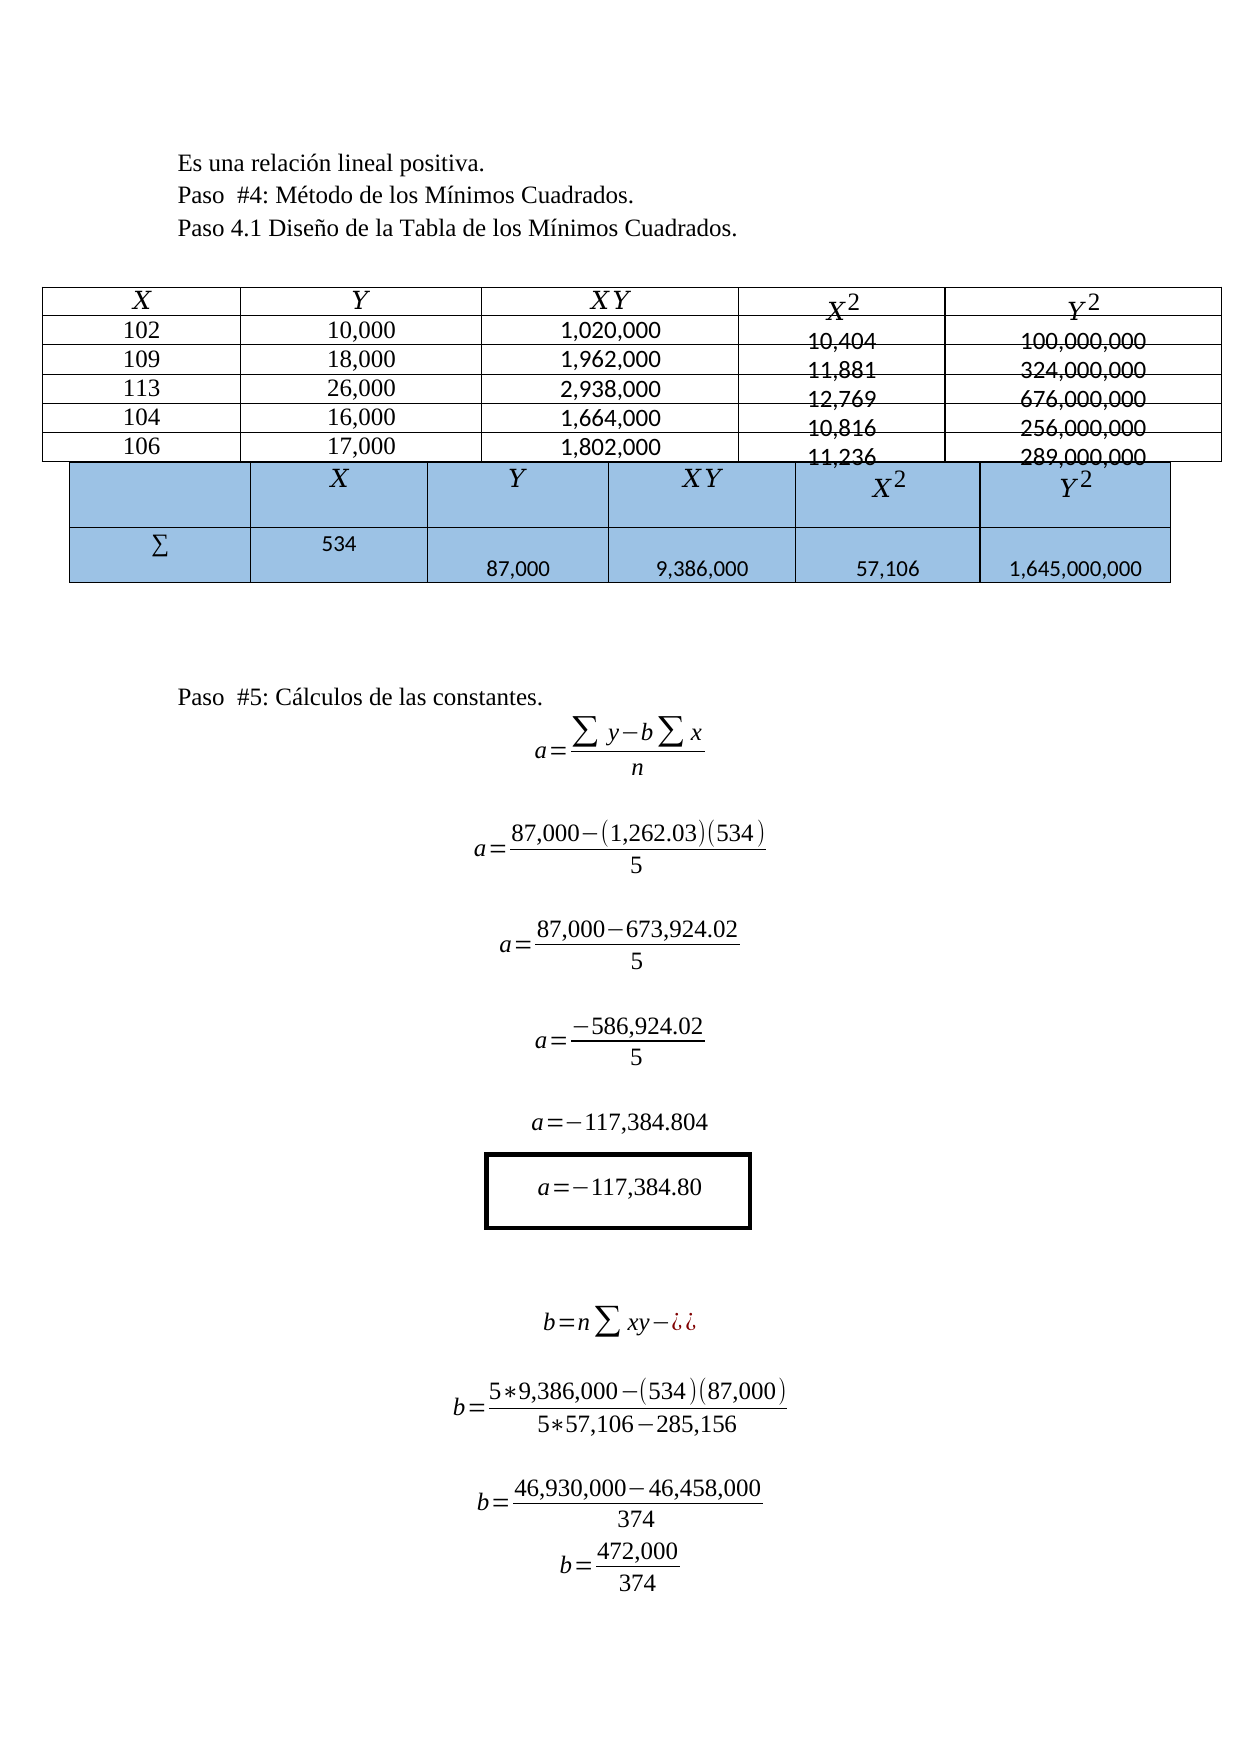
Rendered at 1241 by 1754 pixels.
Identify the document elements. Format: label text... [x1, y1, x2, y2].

table_header 𝑌2 [946, 288, 1221, 315]
table_cell 256,000,000 [946, 404, 1221, 432]
list Paso #5: Cálculos de las constantes. [177, 682, 1063, 711]
table_cell ∑ [70, 528, 250, 582]
table_cell 12,769 [739, 375, 944, 402]
table_cell 1,962,000 [482, 345, 738, 373]
table_cell 102 [43, 316, 240, 344]
table_header 𝑌2 [981, 463, 1170, 527]
table_cell 26,000 [241, 375, 481, 402]
list Paso #4: Método de los Mínimos Cuadrados. [177, 181, 1063, 209]
list Paso 4.1 Diseño de la Tabla de los Mínimos Cuadrados. [177, 214, 1063, 242]
table_header 𝑌 [241, 288, 481, 315]
table_header 𝑋𝑌 [482, 288, 738, 315]
table_cell 534 [251, 528, 427, 582]
table_cell 11,236 [739, 433, 944, 461]
table_cell 10,404 [739, 316, 944, 344]
table_cell 10,816 [739, 404, 944, 432]
table_cell 289,000,000 [946, 433, 1221, 461]
table_cell 17,000 [241, 433, 481, 461]
table_cell 113 [43, 375, 240, 402]
table_header 𝑋 [43, 288, 240, 315]
table_cell 87,000 [428, 528, 608, 582]
table_header [70, 463, 250, 527]
table_cell 676,000,000 [946, 375, 1221, 402]
table_cell 1,664,000 [482, 404, 738, 432]
table_header 𝑋 [251, 463, 427, 527]
table_cell 57,106 [796, 528, 979, 582]
table_header 𝑌 [428, 463, 608, 527]
list Es una relación lineal positiva. [177, 148, 1063, 176]
table_cell 16,000 [241, 404, 481, 432]
table_cell 1,645,000,000 [981, 528, 1170, 582]
table_cell 104 [43, 404, 240, 432]
table_cell 1,802,000 [482, 433, 738, 461]
table_cell 324,000,000 [946, 345, 1221, 373]
table_cell 109 [43, 345, 240, 373]
table_cell 106 [43, 433, 240, 461]
table_header 𝑋𝑌 [609, 463, 795, 527]
table_cell 2,938,000 [482, 375, 738, 402]
table_cell 11,881 [739, 345, 944, 373]
table_header 𝑋2 [796, 463, 979, 527]
table_header 𝑋2 [739, 288, 944, 315]
table_cell 9,386,000 [609, 528, 795, 582]
table_cell 18,000 [241, 345, 481, 373]
table_cell 1,020,000 [482, 316, 738, 344]
table_cell 10,000 [241, 316, 481, 344]
table_cell 100,000,000 [946, 316, 1221, 344]
